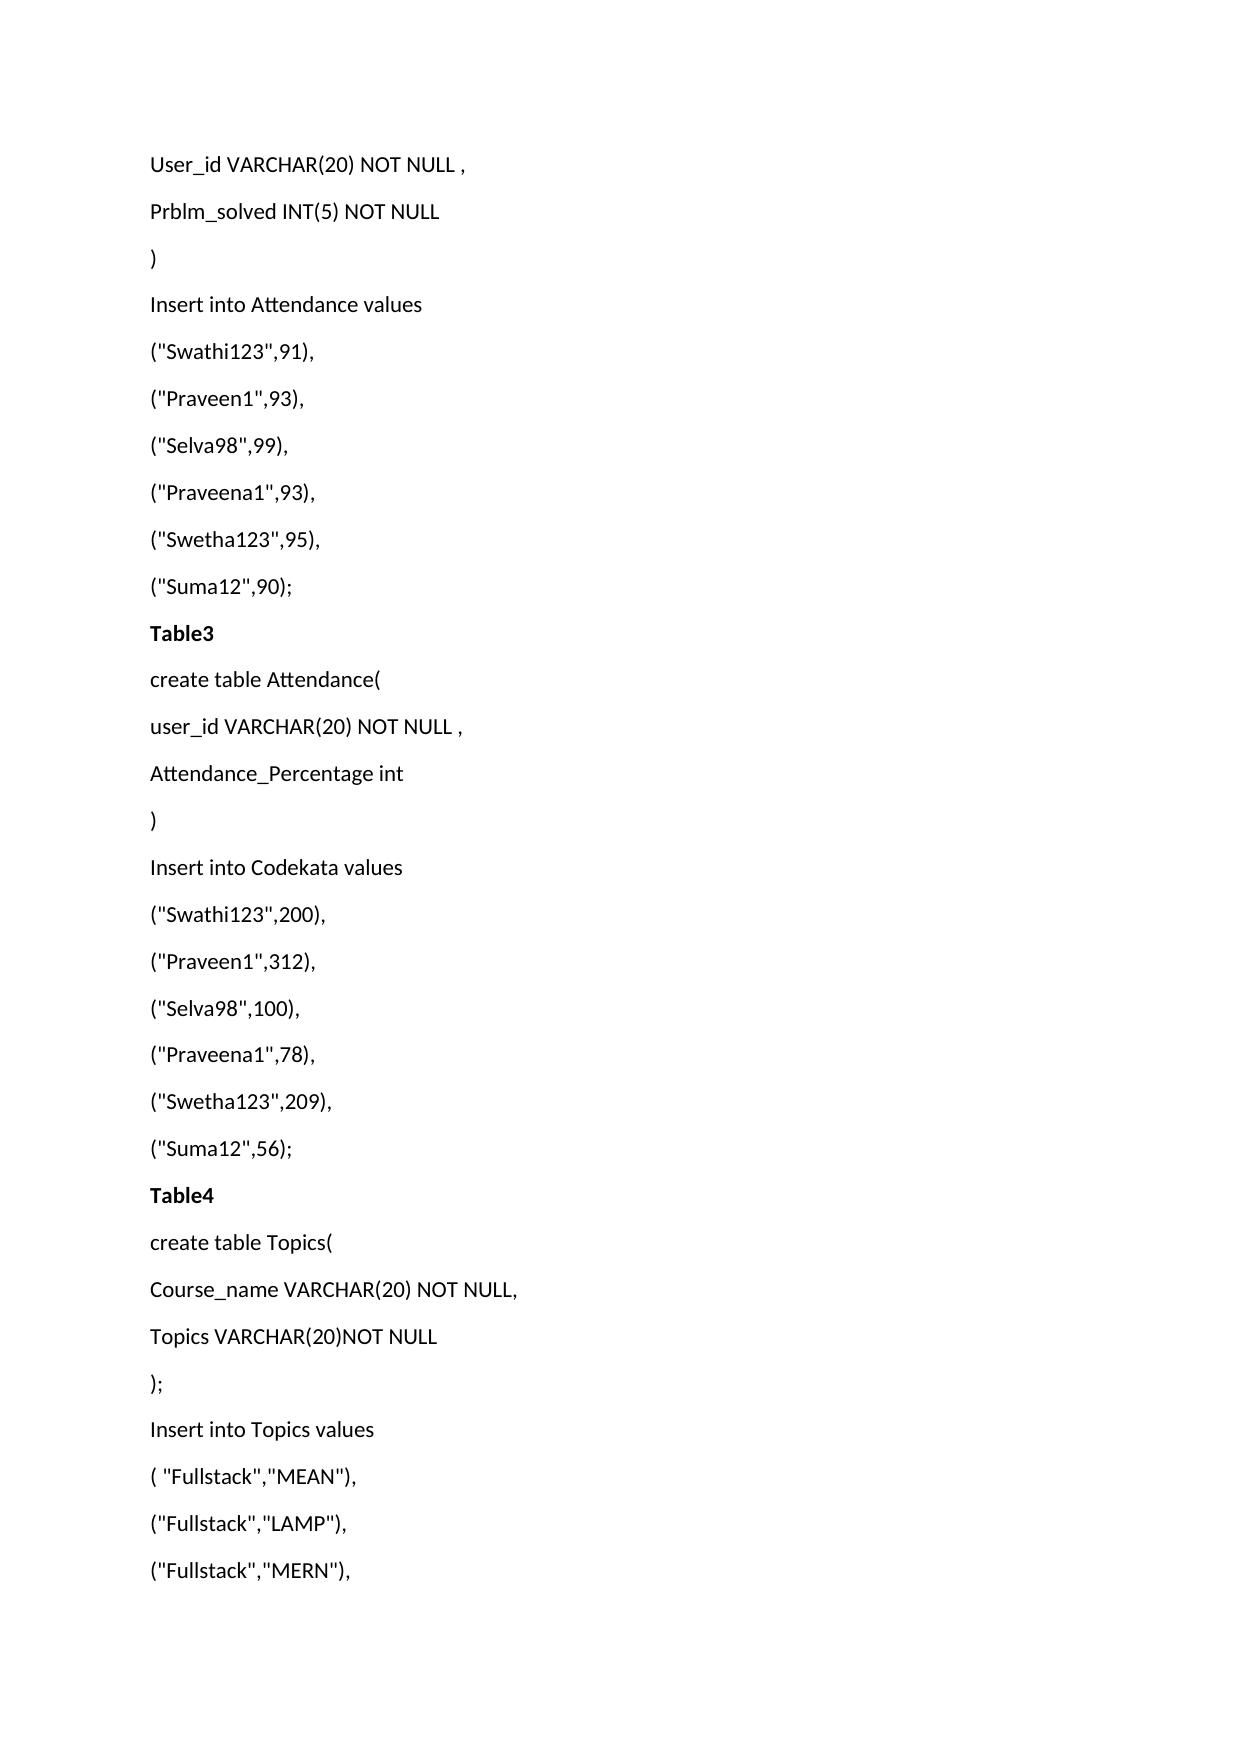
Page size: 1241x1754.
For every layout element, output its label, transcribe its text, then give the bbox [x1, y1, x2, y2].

text ("Praveena1",78), [150, 1041, 1090, 1069]
text ("Fullstack","LAMP"), [150, 1509, 1090, 1537]
text create table Attendance( [150, 666, 1090, 694]
text ("Praveena1",93), [150, 478, 1090, 506]
text ("Selva98",99), [150, 431, 1090, 459]
text ("Suma12",56); [150, 1134, 1090, 1162]
text ("Selva98",100), [150, 994, 1090, 1022]
text ) [150, 806, 1090, 834]
text ("Fullstack","MERN"), [150, 1556, 1090, 1584]
text User_id VARCHAR(20) NOT NULL , [150, 150, 1090, 178]
text ("Swathi123",200), [150, 900, 1090, 928]
text Insert into Topics values [150, 1416, 1090, 1444]
text Topics VARCHAR(20)NOT NULL [150, 1322, 1090, 1350]
text Insert into Attendance values [150, 291, 1090, 319]
text ("Swetha123",209), [150, 1087, 1090, 1116]
text Table3 [150, 619, 1090, 647]
text Table4 [150, 1181, 1090, 1209]
text ("Suma12",90); [150, 572, 1090, 600]
text Course_name VARCHAR(20) NOT NULL, [150, 1275, 1090, 1303]
text user_id VARCHAR(20) NOT NULL , [150, 712, 1090, 741]
text Insert into Codekata values [150, 853, 1090, 881]
text create table Topics( [150, 1228, 1090, 1256]
text Prblm_solved INT(5) NOT NULL [150, 197, 1090, 225]
text ); [150, 1369, 1090, 1397]
text ("Swathi123",91), [150, 337, 1090, 366]
text ( "Fullstack","MEAN"), [150, 1462, 1090, 1491]
text Attendance_Percentage int [150, 759, 1090, 787]
text ("Swetha123",95), [150, 525, 1090, 553]
text ("Praveen1",93), [150, 384, 1090, 412]
text ("Praveen1",312), [150, 947, 1090, 975]
text ) [150, 244, 1090, 272]
